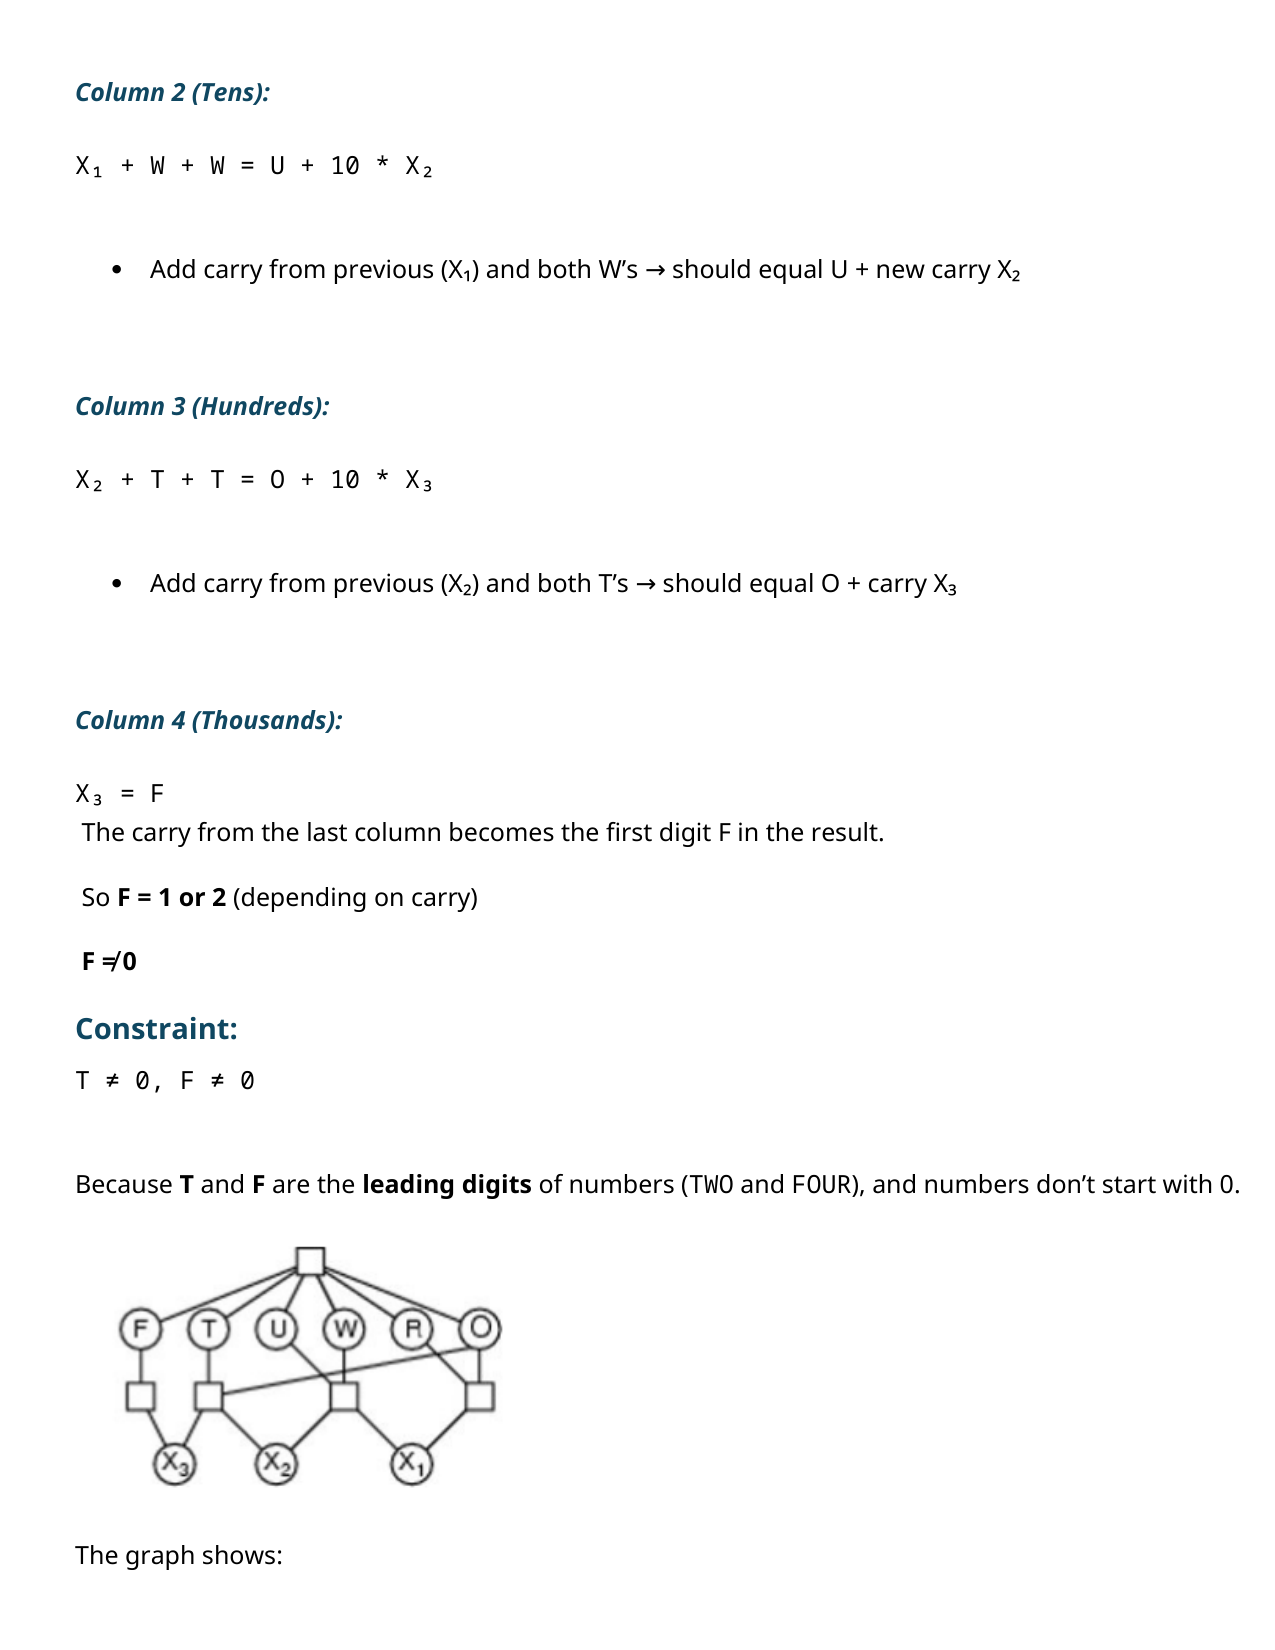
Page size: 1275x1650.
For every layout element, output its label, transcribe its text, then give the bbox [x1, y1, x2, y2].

text F ≠ 0 [75, 944, 1247, 978]
list Add carry from previous (X₁) and both W’s → should equal U + new carry X₂ [112, 252, 1247, 286]
text X₃ = F The carry from the last column becomes the first digit F in the result. [75, 775, 1247, 849]
subtitle Constraint: [75, 1008, 1247, 1048]
subtitle Column 3 (Hundreds): [75, 389, 1247, 423]
text The graph shows: [75, 1538, 1247, 1572]
text Because T and F are the leading digits of numbers (TWO and FOUR), and numbers don’t start with 0. [75, 1167, 1247, 1201]
text T ≠ 0, F ≠ 0 [75, 1063, 1247, 1136]
subtitle Column 4 (Thousands): [75, 703, 1247, 737]
text So F = 1 or 2 (depending on carry) [75, 879, 1247, 913]
subtitle Column 2 (Tens): [75, 75, 1247, 109]
text X₁ + W + W = U + 10 * X₂ [75, 148, 1247, 221]
text X₂ + T + T = O + 10 * X₃ [75, 462, 1247, 535]
list Add carry from previous (X₂) and both T’s → should equal O + carry X₃ [112, 566, 1247, 599]
